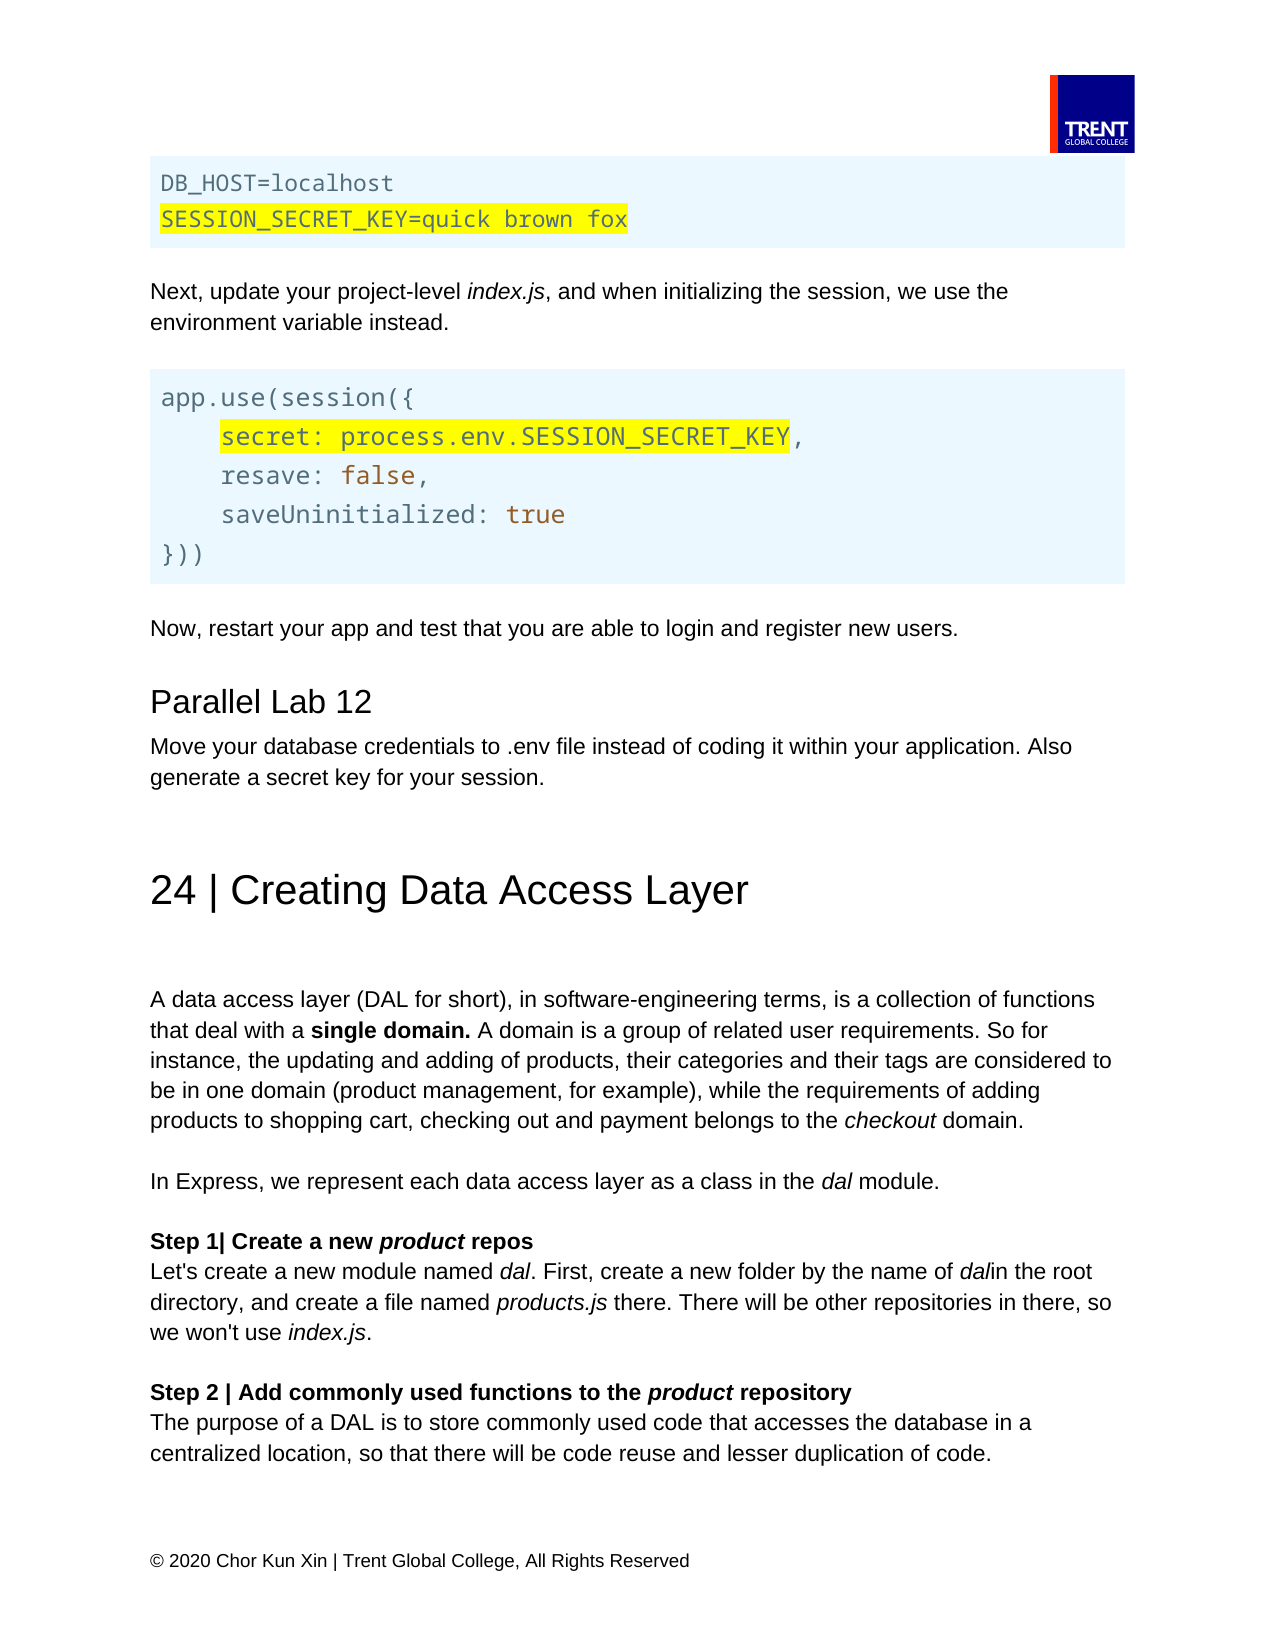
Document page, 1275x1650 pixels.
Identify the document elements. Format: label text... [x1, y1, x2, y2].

text Let's create a new module named dal. First, create a new folder by the name of dalin the root directory, and create a file named products.js there. There will be other repositories in there, so we won't use index.js. [150, 1258, 1125, 1345]
text Now, restart your app and test that you are able to login and register new users. [150, 614, 1125, 641]
text Step 1| Create a new product repos [150, 1228, 1125, 1254]
text Next, update your project-level index.js, and when initializing the session, we use the environment variable instead. [150, 278, 1125, 335]
text A data access layer (DAL for short), in software-engineering terms, is a collection of functions that deal with a single domain. A domain is a group of related user requirements. So for instance, the updating and adding of products, their categories and their tags are considered to be in one domain (product management, for example), while the requirements of adding products to shopping cart, checking out and payment belongs to the checkout domain. [150, 986, 1125, 1133]
subtitle Parallel Lab 12 [150, 682, 1125, 721]
text Move your database credentials to .env file instead of coding it within your application. Also generate a secret key for your session. [150, 733, 1125, 790]
text The purpose of a DAL is to store commonly used code that accesses the database in a centralized location, so that there will be code reuse and lesser duplication of code. [150, 1409, 1125, 1466]
text In Express, we represent each data access layer as a class in the dal module. [150, 1168, 1125, 1194]
table_header app.use(session({ secret: process.env.SESSION_SECRET_KEY, resave: false, saveUninitialized: true })) [150, 369, 1125, 584]
picture [1050, 75, 1135, 153]
subtitle 24 | Creating Data Access Layer [150, 866, 1125, 913]
text Step 2 | Add commonly used functions to the product repository [150, 1379, 1125, 1405]
